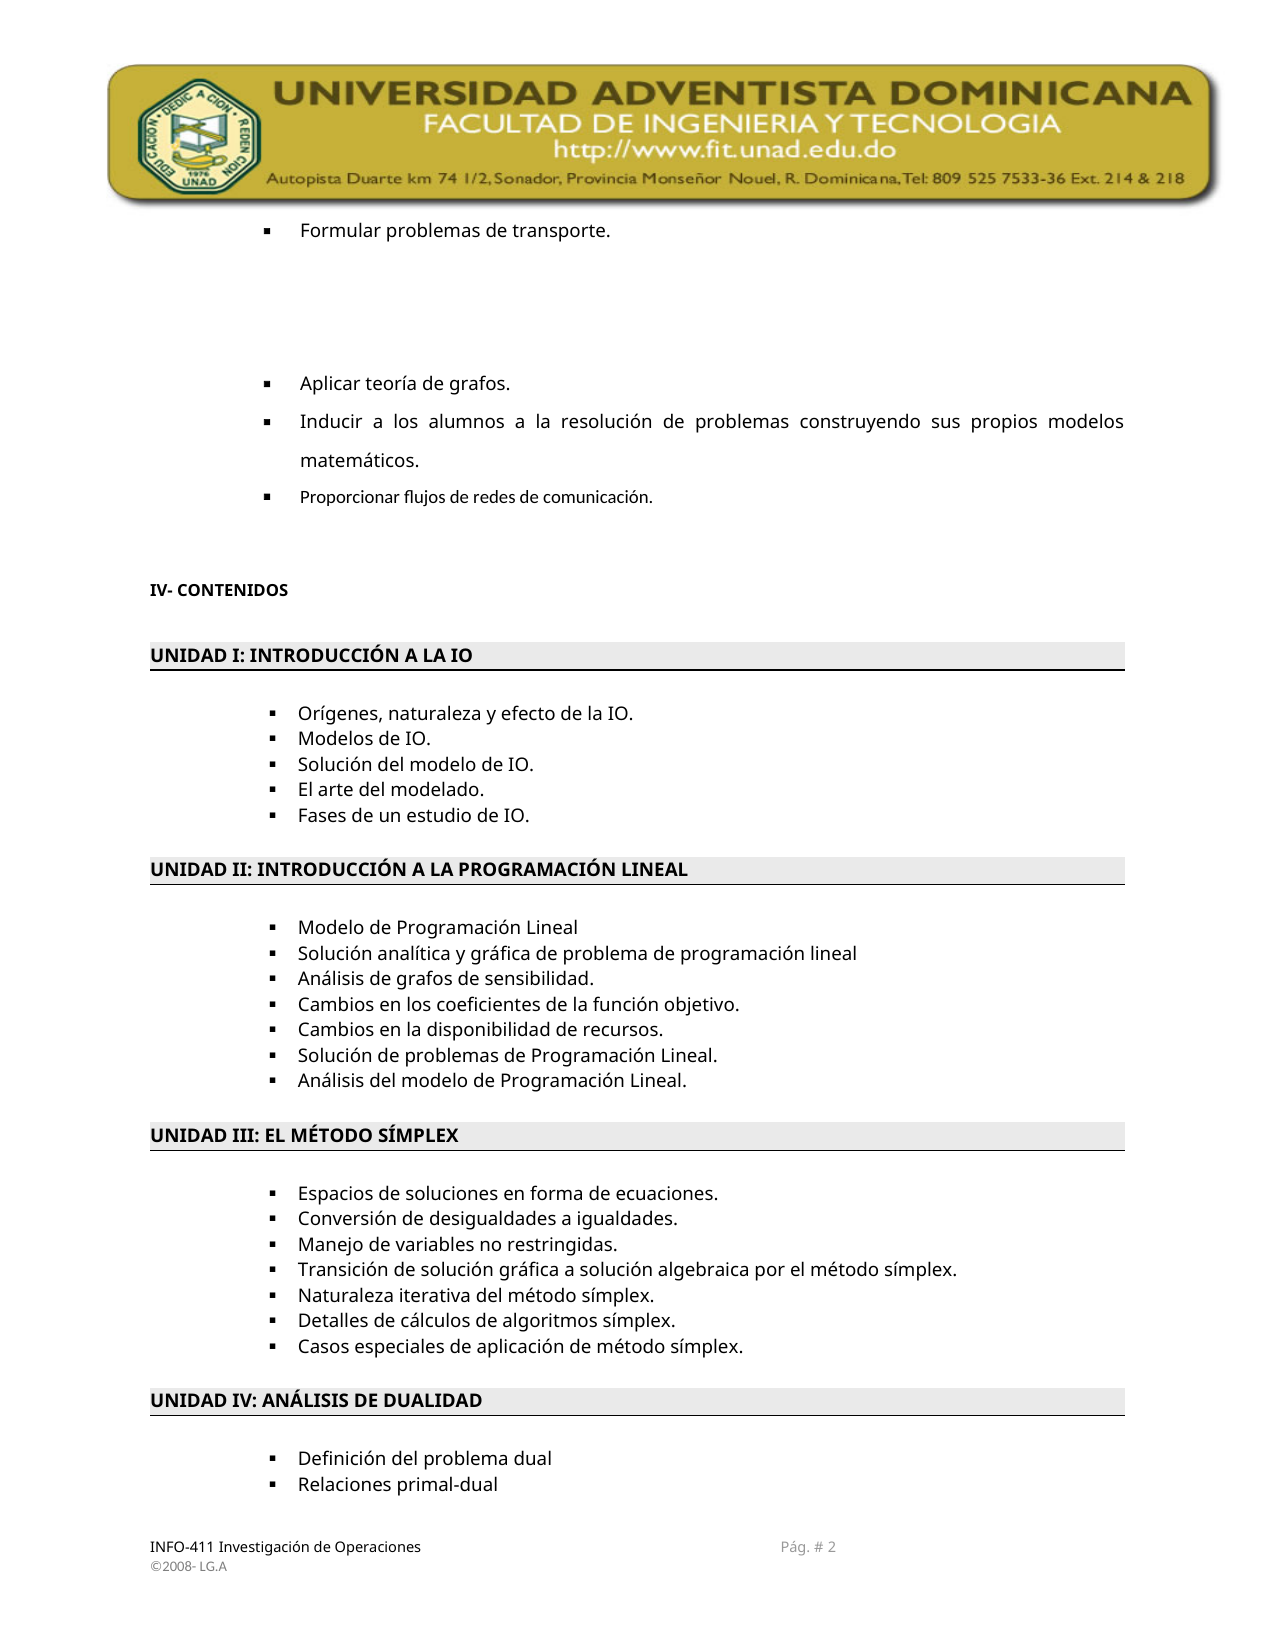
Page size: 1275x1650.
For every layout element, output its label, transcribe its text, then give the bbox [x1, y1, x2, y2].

text Unidad I: Introducción a la io [150, 642, 1125, 669]
picture [106, 63, 1225, 217]
text IV- CONTENIDOS [150, 579, 1125, 601]
list Definición del problema dual [268, 1446, 1125, 1471]
list Fases de un estudio de IO. [268, 802, 1125, 827]
list Modelo de Programación Lineal [268, 914, 1125, 940]
text Unidad III: El Método Símplex [150, 1122, 1125, 1150]
list Solución del modelo de IO. [268, 751, 1125, 776]
list Cambios en los coeficientes de la función objetivo. [268, 991, 1125, 1016]
list Espacios de soluciones en forma de ecuaciones. [268, 1180, 1125, 1206]
list Conversión de desigualdades a igualdades. [268, 1206, 1125, 1231]
text Unidad II: Introducción a la Programación Lineal [150, 857, 1125, 884]
list Formular problemas de transporte. [262, 218, 1125, 243]
list Detalles de cálculos de algoritmos símplex. [268, 1308, 1125, 1333]
list Análisis de grafos de sensibilidad. [268, 965, 1125, 991]
list Aplicar teoría de grafos. [262, 371, 1125, 396]
list Casos especiales de aplicación de método símplex. [268, 1333, 1125, 1359]
list Relaciones primal-dual [268, 1471, 1125, 1497]
list Solución analítica y gráfica de problema de programación lineal [268, 940, 1125, 965]
list El arte del modelado. [268, 776, 1125, 802]
list Proporcionar flujos de redes de comunicación. [262, 485, 1125, 508]
text Unidad IV: Análisis de Dualidad [150, 1388, 1125, 1415]
list Transición de solución gráfica a solución algebraica por el método símplex. [268, 1257, 1125, 1282]
list Orígenes, naturaleza y efecto de la IO. [268, 700, 1125, 725]
list Análisis del modelo de Programación Lineal. [268, 1067, 1125, 1093]
list Naturaleza iterativa del método símplex. [268, 1282, 1125, 1308]
list Solución de problemas de Programación Lineal. [268, 1042, 1125, 1067]
list Modelos de IO. [268, 725, 1125, 751]
list Inducir a los alumnos a la resolución de problemas construyendo sus propios modelos matemáticos. [262, 409, 1125, 473]
list Cambios en la disponibilidad de recursos. [268, 1016, 1125, 1042]
list Manejo de variables no restringidas. [268, 1231, 1125, 1257]
